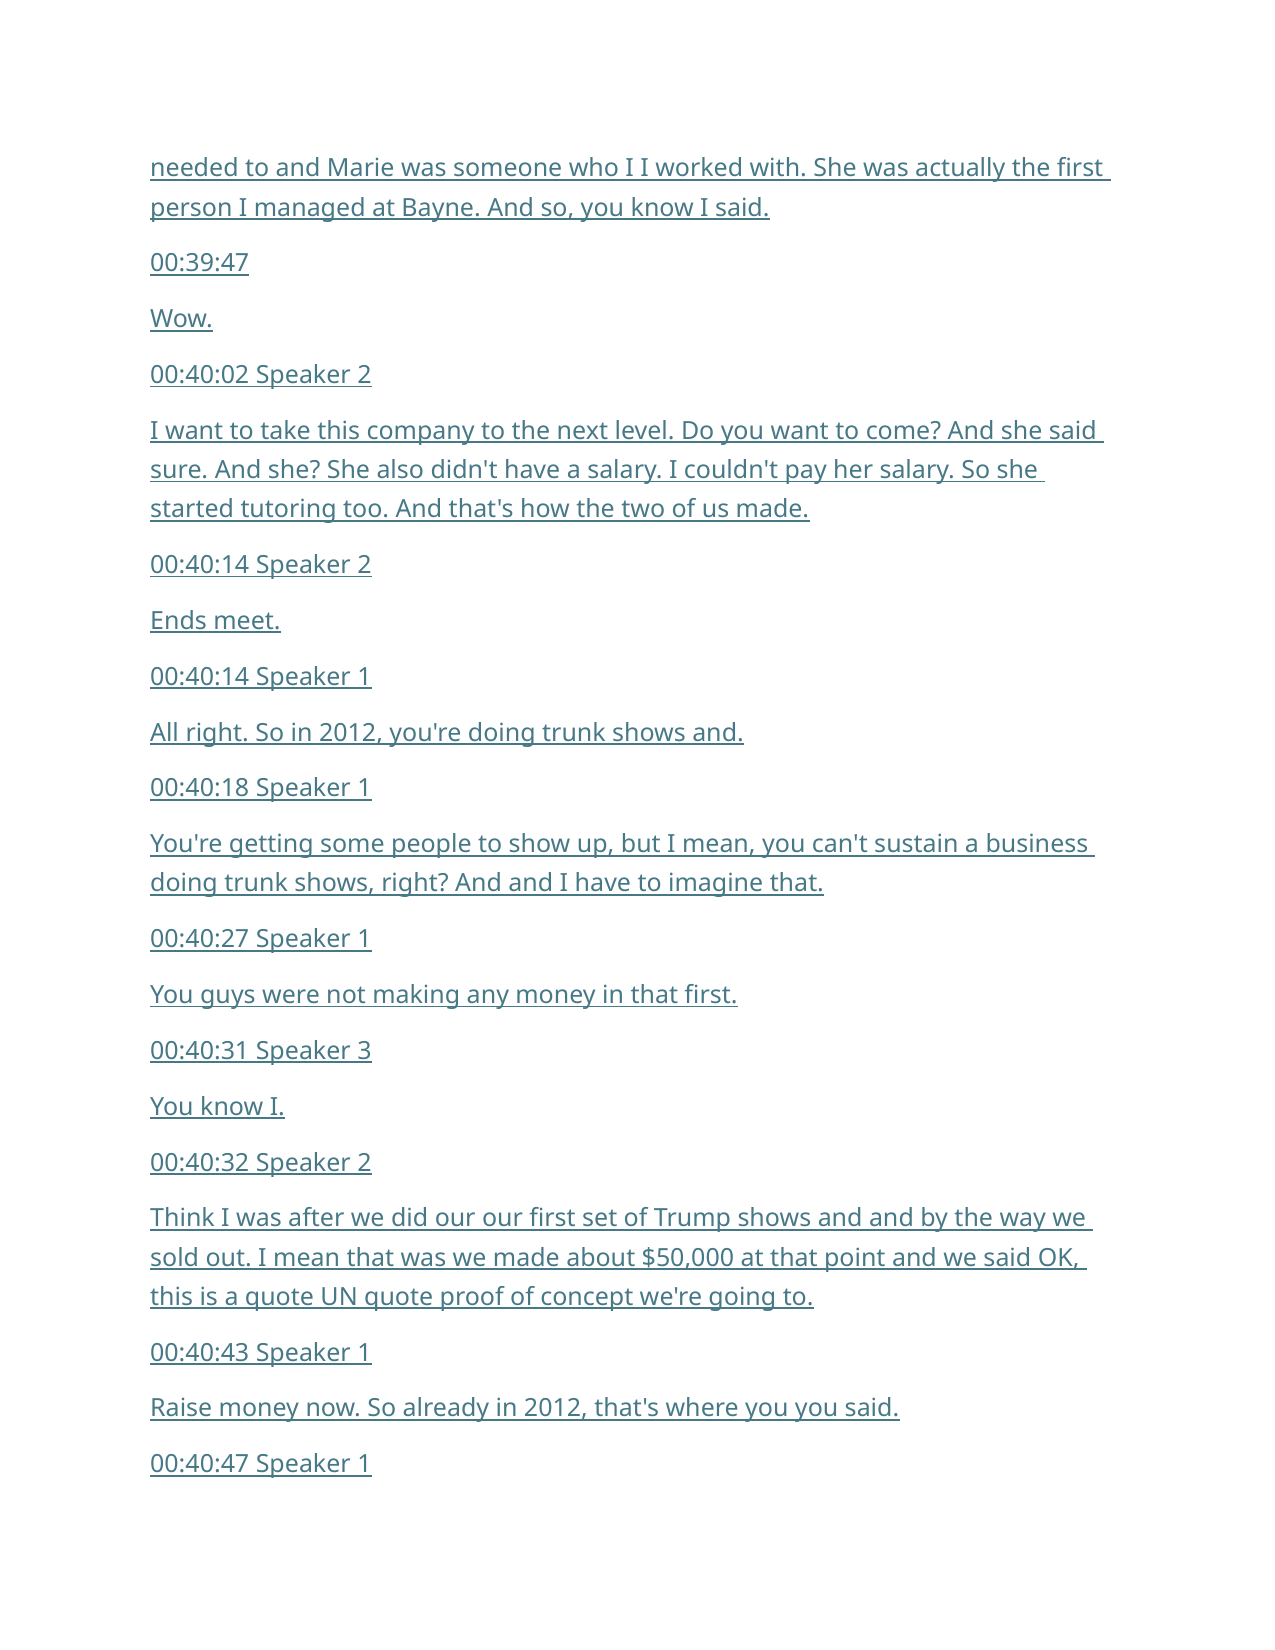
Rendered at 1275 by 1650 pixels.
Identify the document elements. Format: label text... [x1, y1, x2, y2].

text Ends meet. [150, 602, 1125, 637]
text 00:39:47 [150, 245, 1125, 279]
text 00:40:27 Speaker 1 [150, 921, 1125, 955]
text I want to take this company to the next level. Do you want to come? And she said sure. And she? She also didn't have a salary. I couldn't pay her salary. So she started tutoring too. And that's how the two of us made. [150, 412, 1125, 525]
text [150, 150, 1125, 223]
text You know I. [150, 1088, 1125, 1122]
text Raise money now. So already in 2012, that's where you you said. [150, 1390, 1125, 1424]
text 00:40:32 Speaker 2 [150, 1144, 1125, 1178]
text 00:40:14 Speaker 1 [150, 658, 1125, 692]
text You guys were not making any money in that first. [150, 977, 1125, 1011]
text 00:40:47 Speaker 1 [150, 1446, 1125, 1480]
text 00:40:02 Speaker 2 [150, 357, 1125, 391]
text All right. So in 2012, you're doing trunk shows and. [150, 714, 1125, 748]
text You're getting some people to show up, but I mean, you can't sustain a business doing trunk shows, right? And and I have to imagine that. [150, 826, 1125, 899]
text 00:40:31 Speaker 3 [150, 1032, 1125, 1067]
text 00:40:14 Speaker 2 [150, 547, 1125, 581]
text Think I was after we did our our first set of Trump shows and and by the way we sold out. I mean that was we made about $50,000 at that point and we said OK, this is a quote UN quote proof of concept we're going to. [150, 1200, 1125, 1312]
text Wow. [150, 301, 1125, 335]
text 00:40:43 Speaker 1 [150, 1334, 1125, 1368]
text 00:40:18 Speaker 1 [150, 770, 1125, 804]
